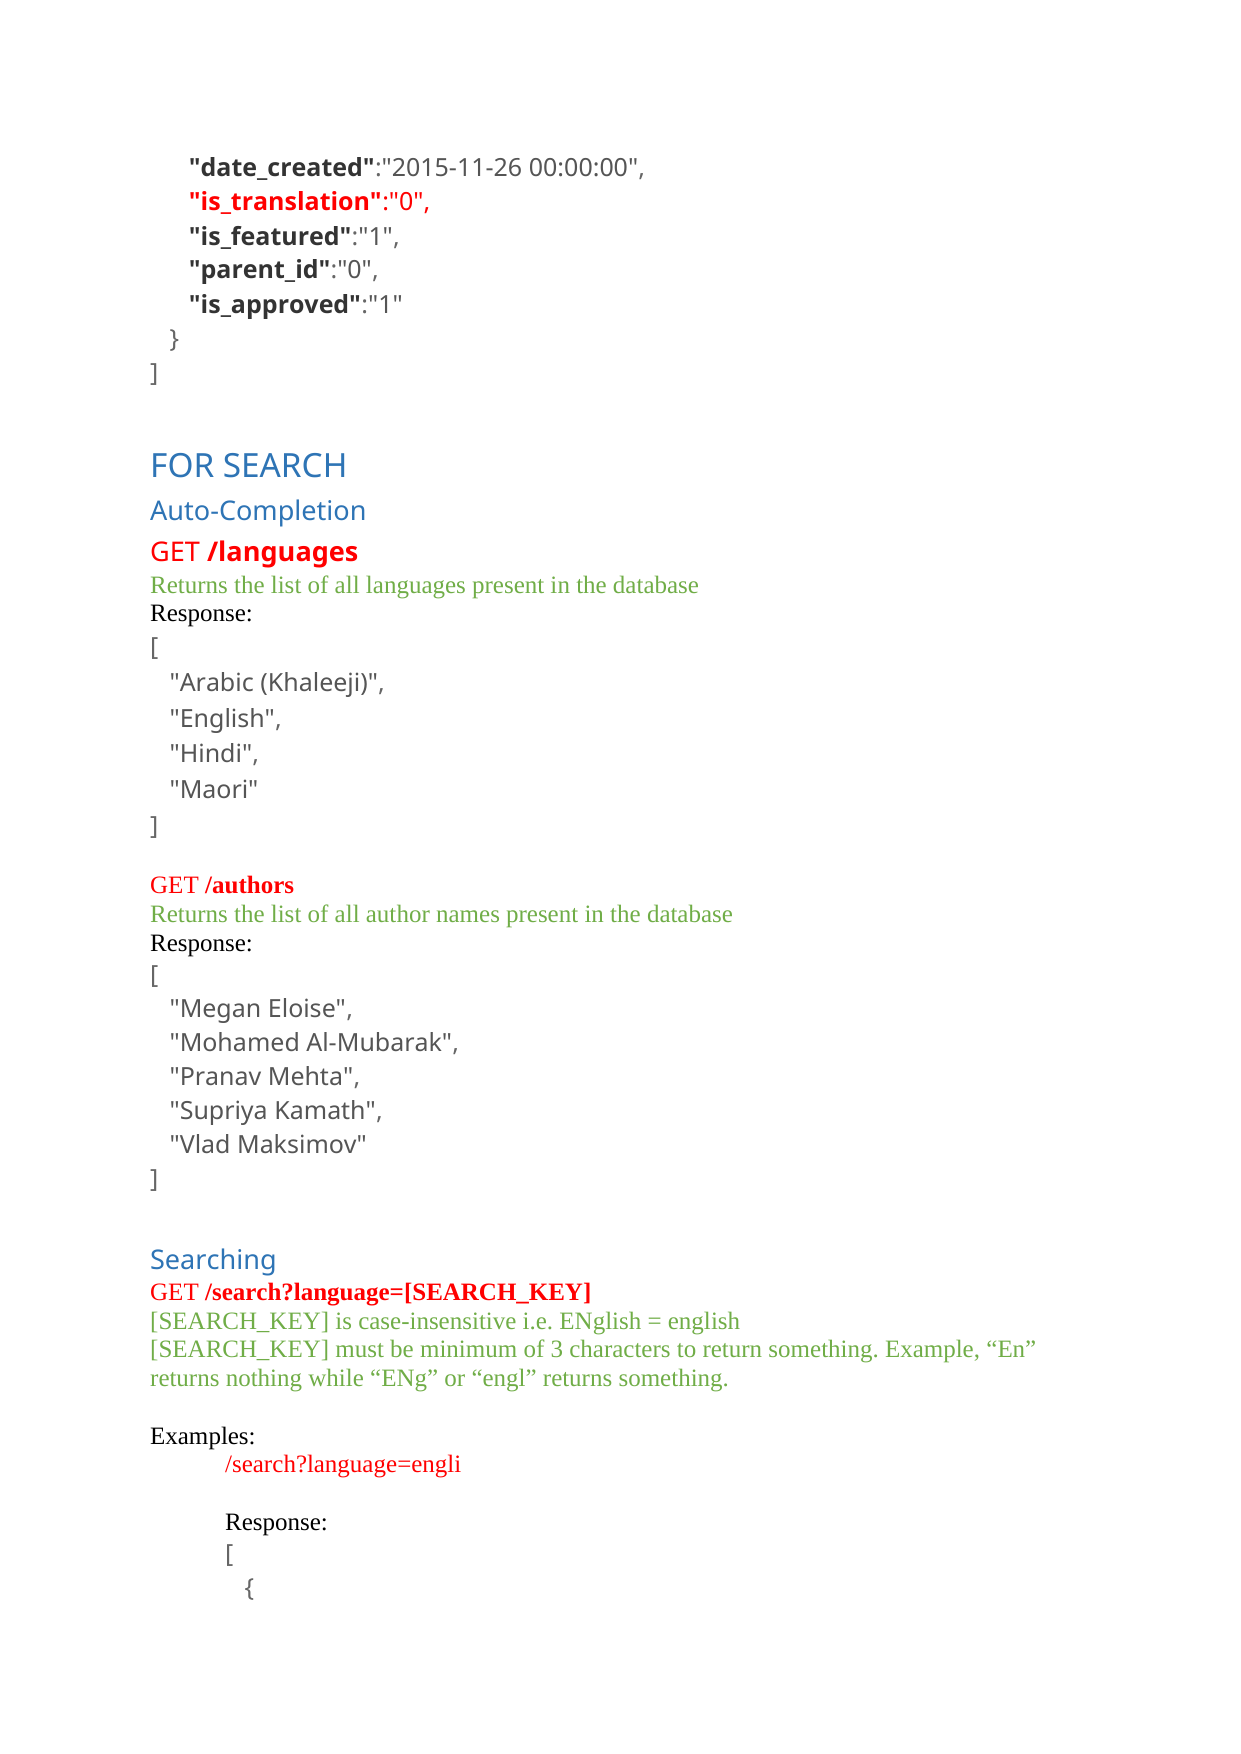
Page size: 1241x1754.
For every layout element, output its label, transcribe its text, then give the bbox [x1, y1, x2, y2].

text [SEARCH_KEY] is case-insensitive i.e. ENglish = english [150, 1306, 1090, 1334]
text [225, 1536, 1090, 1604]
subtitle FOR SEARCH [150, 442, 1090, 488]
text Response: [150, 1507, 1090, 1536]
text Returns the list of all author names present in the database [150, 899, 1090, 928]
text [ "Arabic (Khaleeji)", "English", "Hindi", "Maori" ] [150, 627, 1090, 842]
text [SEARCH_KEY] must be minimum of 3 characters to return something. Example, “En” returns nothing while “ENg” or “engl” returns something. [150, 1334, 1090, 1392]
text [ "Megan Eloise", "Mohamed Al-Mubarak", "Pranav Mehta", "Supriya Kamath", "Vlad Maksimov" ] [150, 957, 1090, 1195]
text /search?language=engli [150, 1449, 1090, 1478]
text GET /authors [150, 870, 1090, 899]
subtitle Searching [150, 1240, 1090, 1277]
subtitle Auto-Completion [150, 492, 1090, 529]
text GET /search?language=[SEARCH_KEY] [150, 1277, 1090, 1306]
text Examples: [150, 1421, 1090, 1449]
text Response: [150, 928, 1090, 957]
text Response: [150, 598, 1090, 627]
subtitle GET /languages [150, 533, 1090, 570]
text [150, 150, 1090, 388]
text Returns the list of all languages present in the database [150, 570, 1090, 598]
